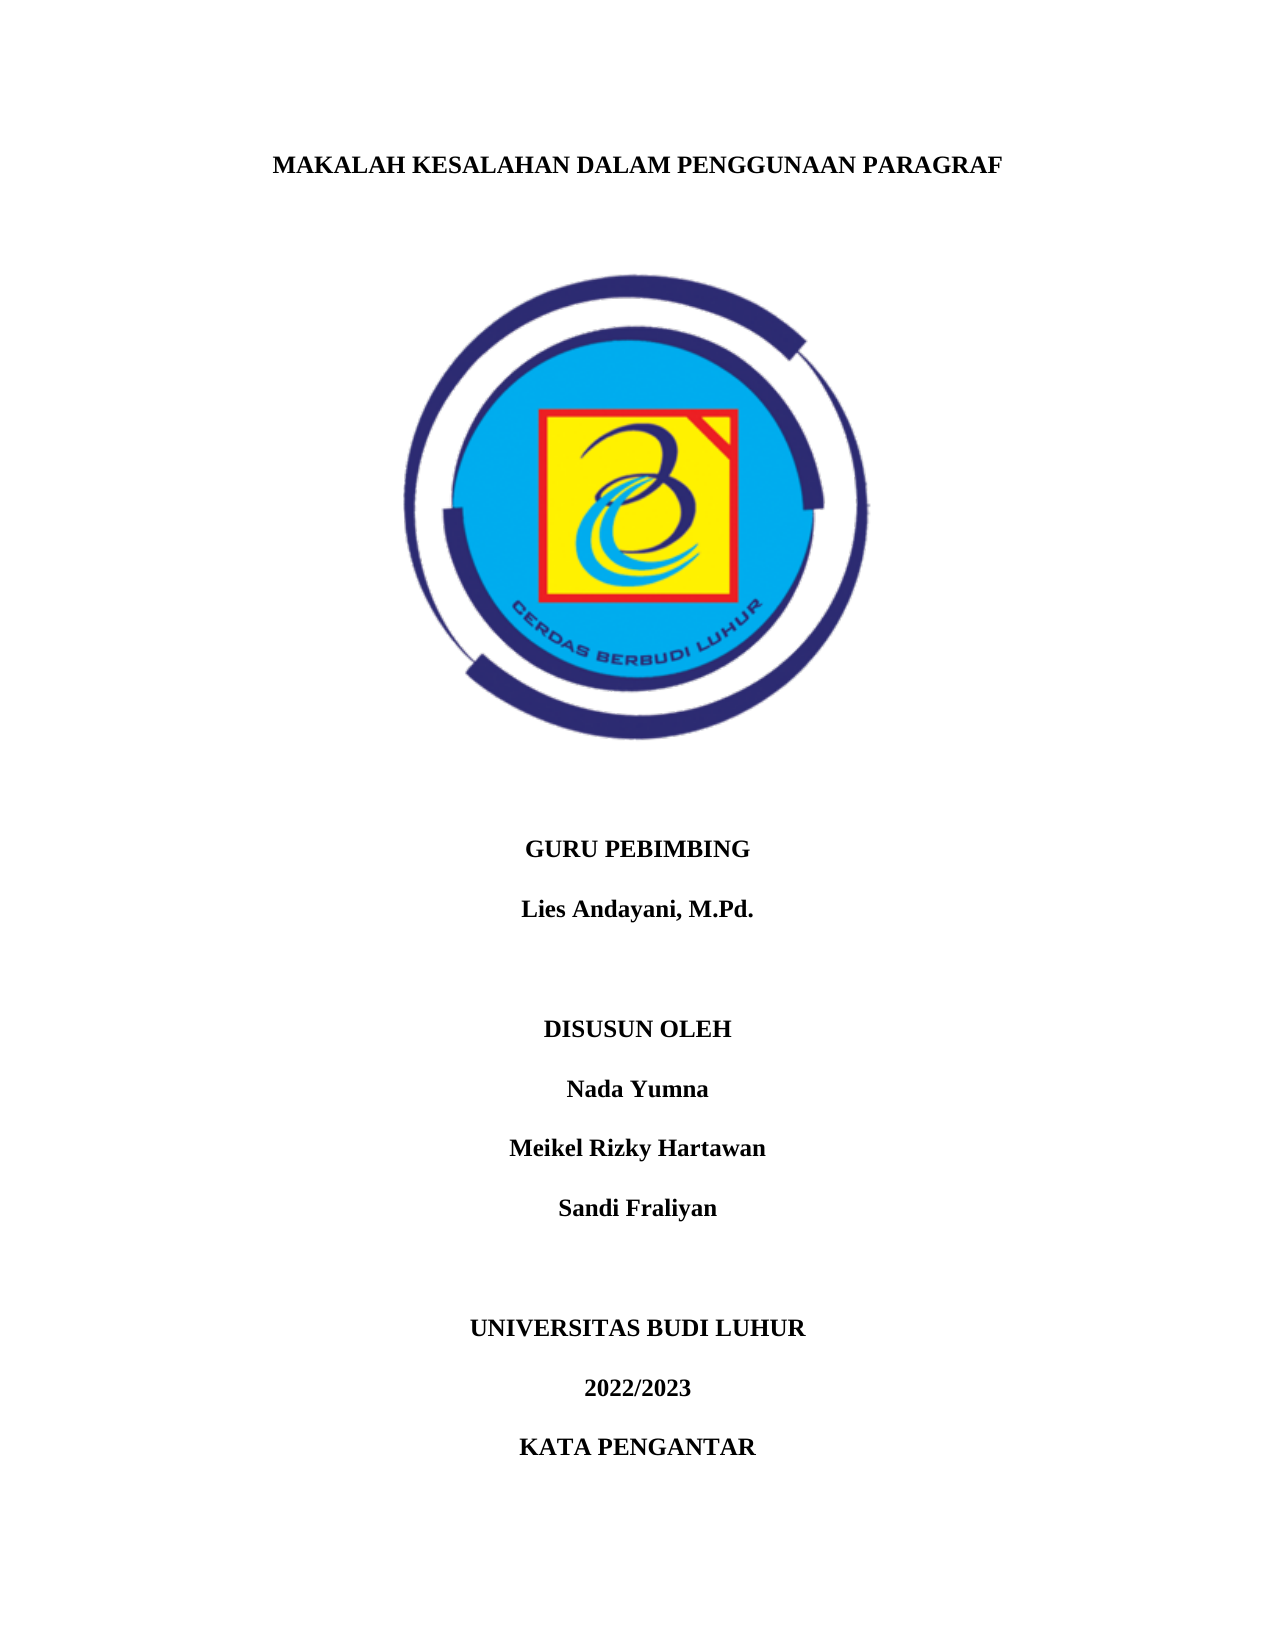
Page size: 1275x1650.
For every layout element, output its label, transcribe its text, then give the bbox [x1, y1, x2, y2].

text Lies Andayani, M.Pd. [150, 894, 1125, 923]
text MAKALAH KESALAHAN DALAM PENGGUNAAN PARAGRAF [150, 150, 1125, 179]
text 2022/2023 [150, 1373, 1125, 1401]
text Meikel Rizky Hartawan [150, 1133, 1125, 1162]
picture [403, 269, 872, 748]
text GURU PEBIMBING [150, 834, 1125, 863]
text UNIVERSITAS BUDI LUHUR [150, 1313, 1125, 1342]
text Sandi Fraliyan [150, 1193, 1125, 1222]
text Nada Yumna [150, 1074, 1125, 1102]
text KATA PENGANTAR [150, 1432, 1125, 1461]
text DISUSUN OLEH [150, 1014, 1125, 1043]
